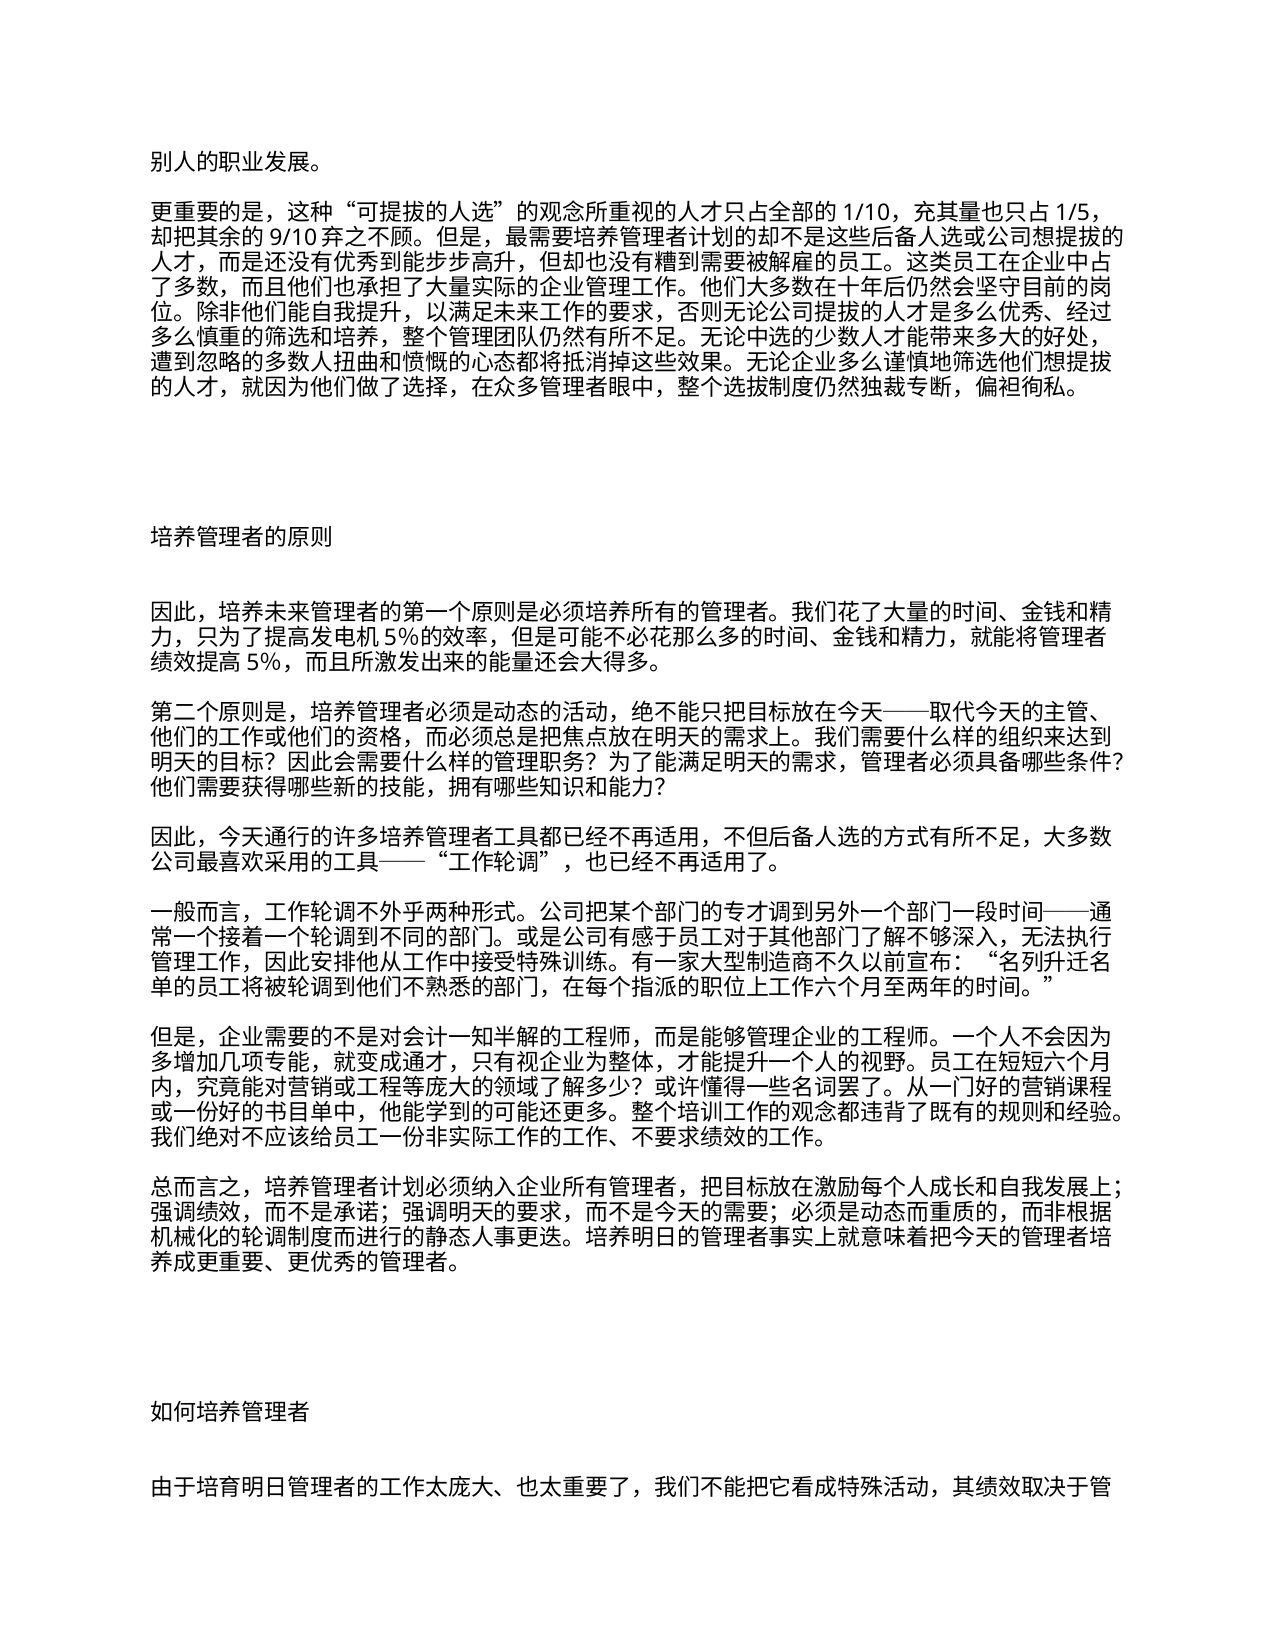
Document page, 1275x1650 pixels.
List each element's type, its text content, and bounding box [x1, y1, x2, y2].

text 因此，今天通行的许多培养管理者工具都已经不再适用，不但后备人选的方式有所不足，大多数公司最喜欢采用的工具──“工作轮调”，也已经不再适用了。 [150, 825, 1125, 875]
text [150, 1475, 1125, 1500]
text 更重要的是，这种“可提拔的人选”的观念所重视的人才只占全部的1/10，充其量也只占1/5，却把其余的9/10弃之不顾。但是，最需要培养管理者计划的却不是这些后备人选或公司想提拔的人才，而是还没有优秀到能步步高升，但却也没有糟到需要被解雇的员工。这类员工在企业中占了多数，而且他们也承担了大量实际的企业管理工作。他们大多数在十年后仍然会坚守目前的岗位。除非他们能自我提升，以满足未来工作的要求，否则无论公司提拔的人才是多么优秀、经过多么慎重的筛选和培养，整个管理团队仍然有所不足。无论中选的少数人才能带来多大的好处，遭到忽略的多数人扭曲和愤慨的心态都将抵消掉这些效果。无论企业多么谨慎地筛选他们想提拔的人才，就因为他们做了选择，在众多管理者眼中，整个选拔制度仍然独裁专断，偏袒徇私。 [150, 200, 1125, 400]
text 因此，培养未来管理者的第一个原则是必须培养所有的管理者。我们花了大量的时间、金钱和精力，只为了提高发电机5％的效率，但是可能不必花那么多的时间、金钱和精力，就能将管理者绩效提高5％，而且所激发出来的能量还会大得多。 [150, 600, 1125, 675]
text 一般而言，工作轮调不外乎两种形式。公司把某个部门的专才调到另外一个部门一段时间──通常一个接着一个轮调到不同的部门。或是公司有感于员工对于其他部门了解不够深入，无法执行管理工作，因此安排他从工作中接受特殊训练。有一家大型制造商不久以前宣布：“名列升迁名单的员工将被轮调到他们不熟悉的部门，在每个指派的职位上工作六个月至两年的时间。” [150, 900, 1125, 1000]
text 如何培养管理者 [150, 1400, 1125, 1425]
text 培养管理者的原则 [150, 525, 1125, 550]
text 总而言之，培养管理者计划必须纳入企业所有管理者，把目标放在激励每个人成长和自我发展上；强调绩效，而不是承诺；强调明天的要求，而不是今天的需要；必须是动态而重质的，而非根据机械化的轮调制度而进行的静态人事更迭。培养明日的管理者事实上就意味着把今天的管理者培养成更重要、更优秀的管理者。 [150, 1175, 1125, 1275]
text 第二个原则是，培养管理者必须是动态的活动，绝不能只把目标放在今天──取代今天的主管、他们的工作或他们的资格，而必须总是把焦点放在明天的需求上。我们需要什么样的组织来达到明天的目标？因此会需要什么样的管理职务？为了能满足明天的需求，管理者必须具备哪些条件？他们需要获得哪些新的技能，拥有哪些知识和能力？ [150, 700, 1125, 800]
text 但是，企业需要的不是对会计一知半解的工程师，而是能够管理企业的工程师。一个人不会因为多增加几项专能，就变成通才，只有视企业为整体，才能提升一个人的视野。员工在短短六个月内，究竟能对营销或工程等庞大的领域了解多少？或许懂得一些名词罢了。从一门好的营销课程或一份好的书目单中，他能学到的可能还更多。整个培训工作的观念都违背了既有的规则和经验。我们绝对不应该给员工一份非实际工作的工作、不要求绩效的工作。 [150, 1025, 1125, 1150]
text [150, 150, 1125, 175]
